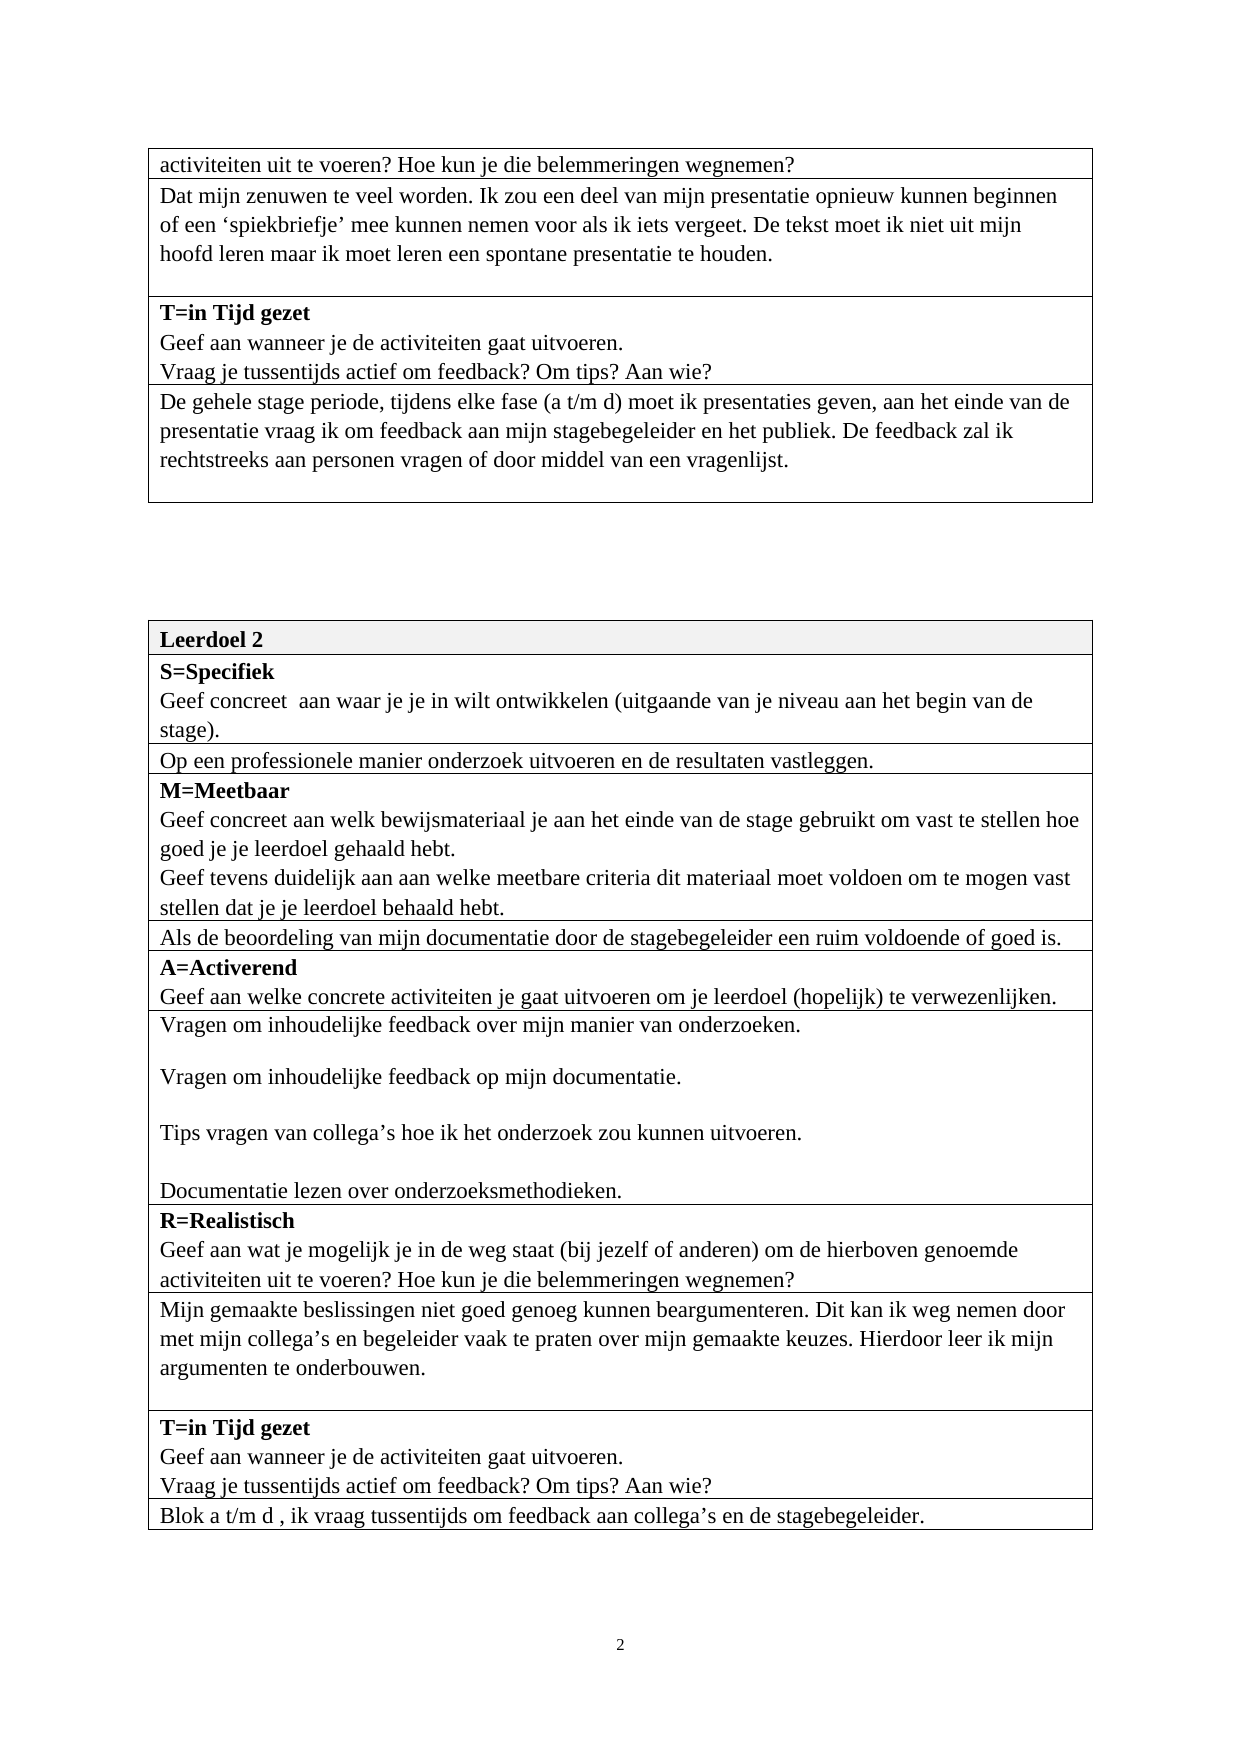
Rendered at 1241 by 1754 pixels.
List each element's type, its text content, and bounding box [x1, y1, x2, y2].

table_cell T=in Tijd gezet Geef aan wanneer je de activiteiten gaat uitvoeren. Vraag je tussentijds actief om feedback? Om tips? Aan wie? [149, 297, 1092, 384]
table_header Leerdoel 2 [149, 621, 1092, 654]
table_cell Als de beoordeling van mijn documentatie door de stagebegeleider een ruim voldoende of goed is. [149, 921, 1092, 950]
table_cell Op een professionele manier onderzoek uitvoeren en de resultaten vastleggen. [149, 744, 1092, 773]
table_cell T=in Tijd gezet Geef aan wanneer je de activiteiten gaat uitvoeren. Vraag je tussentijds actief om feedback? Om tips? Aan wie? [149, 1411, 1092, 1498]
table_cell Vragen om inhoudelijke feedback over mijn manier van onderzoeken. Vragen om inhoudelijke feedback op mijn documentatie. Tips vragen van collega’s hoe ik het onderzoek zou kunnen uitvoeren. Documentatie lezen over onderzoeksmethodieken. [149, 1011, 1092, 1203]
table_cell S=Specifiek Geef concreet aan waar je je in wilt ontwikkelen (uitgaande van je niveau aan het begin van de stage). [149, 655, 1092, 743]
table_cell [149, 149, 1092, 178]
table_cell M=Meetbaar Geef concreet aan welk bewijsmateriaal je aan het einde van de stage gebruikt om vast te stellen hoe goed je je leerdoel gehaald hebt. Geef tevens duidelijk aan aan welke meetbare criteria dit materiaal moet voldoen om te mogen vast stellen dat je je leerdoel behaald hebt. [149, 774, 1092, 920]
table_cell Mijn gemaakte beslissingen niet goed genoeg kunnen beargumenteren. Dit kan ik weg nemen door met mijn collega’s en begeleider vaak te praten over mijn gemaakte keuzes. Hierdoor leer ik mijn argumenten te onderbouwen. [149, 1293, 1092, 1410]
table_cell A=Activerend Geef aan welke concrete activiteiten je gaat uitvoeren om je leerdoel (hopelijk) te verwezenlijken. [149, 951, 1092, 1009]
table_cell De gehele stage periode, tijdens elke fase (a t/m d) moet ik presentaties geven, aan het einde van de presentatie vraag ik om feedback aan mijn stagebegeleider en het publiek. De feedback zal ik rechtstreeks aan personen vragen of door middel van een vragenlijst. [149, 385, 1092, 502]
table_cell Blok a t/m d , ik vraag tussentijds om feedback aan collega’s en de stagebegeleider. [149, 1499, 1092, 1528]
table_cell Dat mijn zenuwen te veel worden. Ik zou een deel van mijn presentatie opnieuw kunnen beginnen of een ‘spiekbriefje’ mee kunnen nemen voor als ik iets vergeet. De tekst moet ik niet uit mijn hoofd leren maar ik moet leren een spontane presentatie te houden. [149, 179, 1092, 296]
